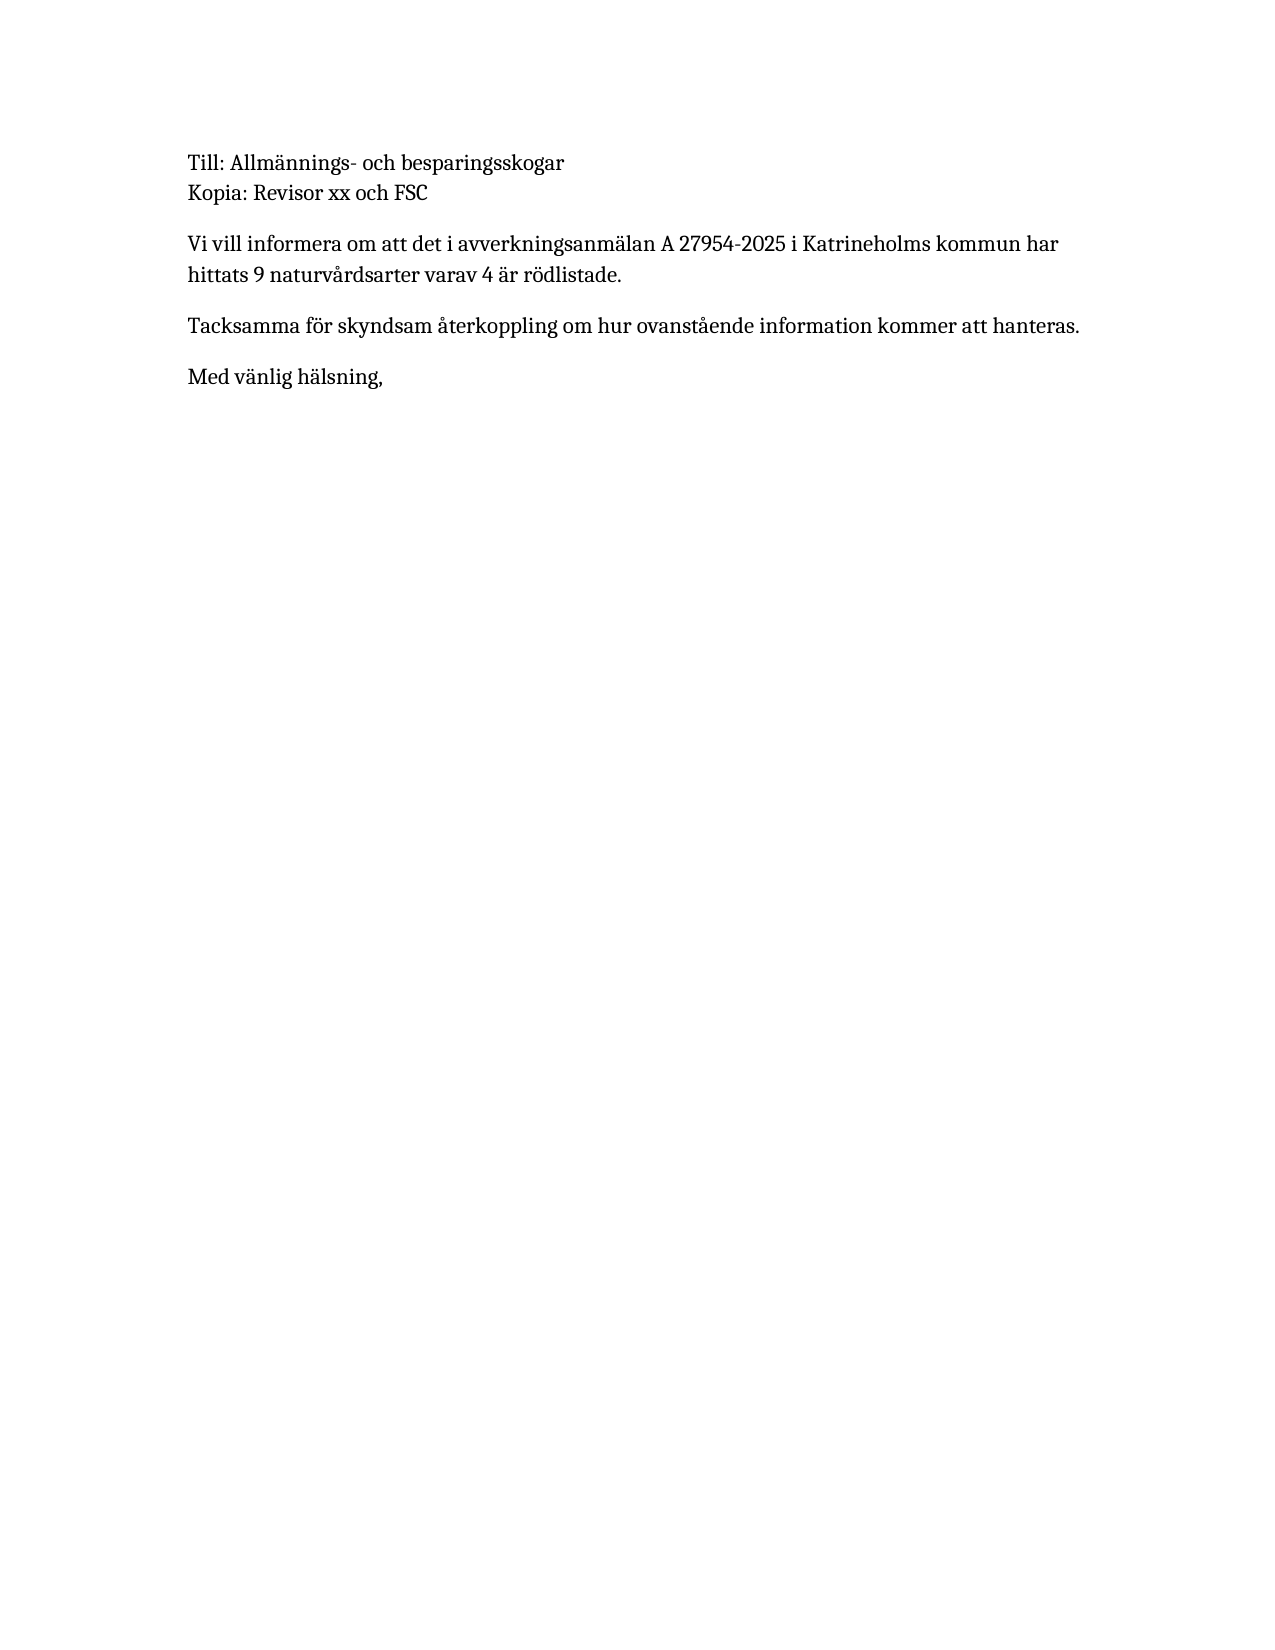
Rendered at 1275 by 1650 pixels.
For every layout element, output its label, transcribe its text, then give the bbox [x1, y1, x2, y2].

text Med vänlig hälsning, [187, 363, 1087, 420]
text Till: Allmännings- och besparingsskogar Kopia: Revisor xx och FSC [187, 150, 1087, 207]
text Tacksamma för skyndsam återkoppling om hur ovanstående information kommer att hanteras. [187, 312, 1087, 339]
text Vi vill informera om att det i avverkningsanmälan A 27954-2025 i Katrineholms kommun har hittats 9 naturvårdsarter varav 4 är rödlistade. [187, 231, 1087, 288]
